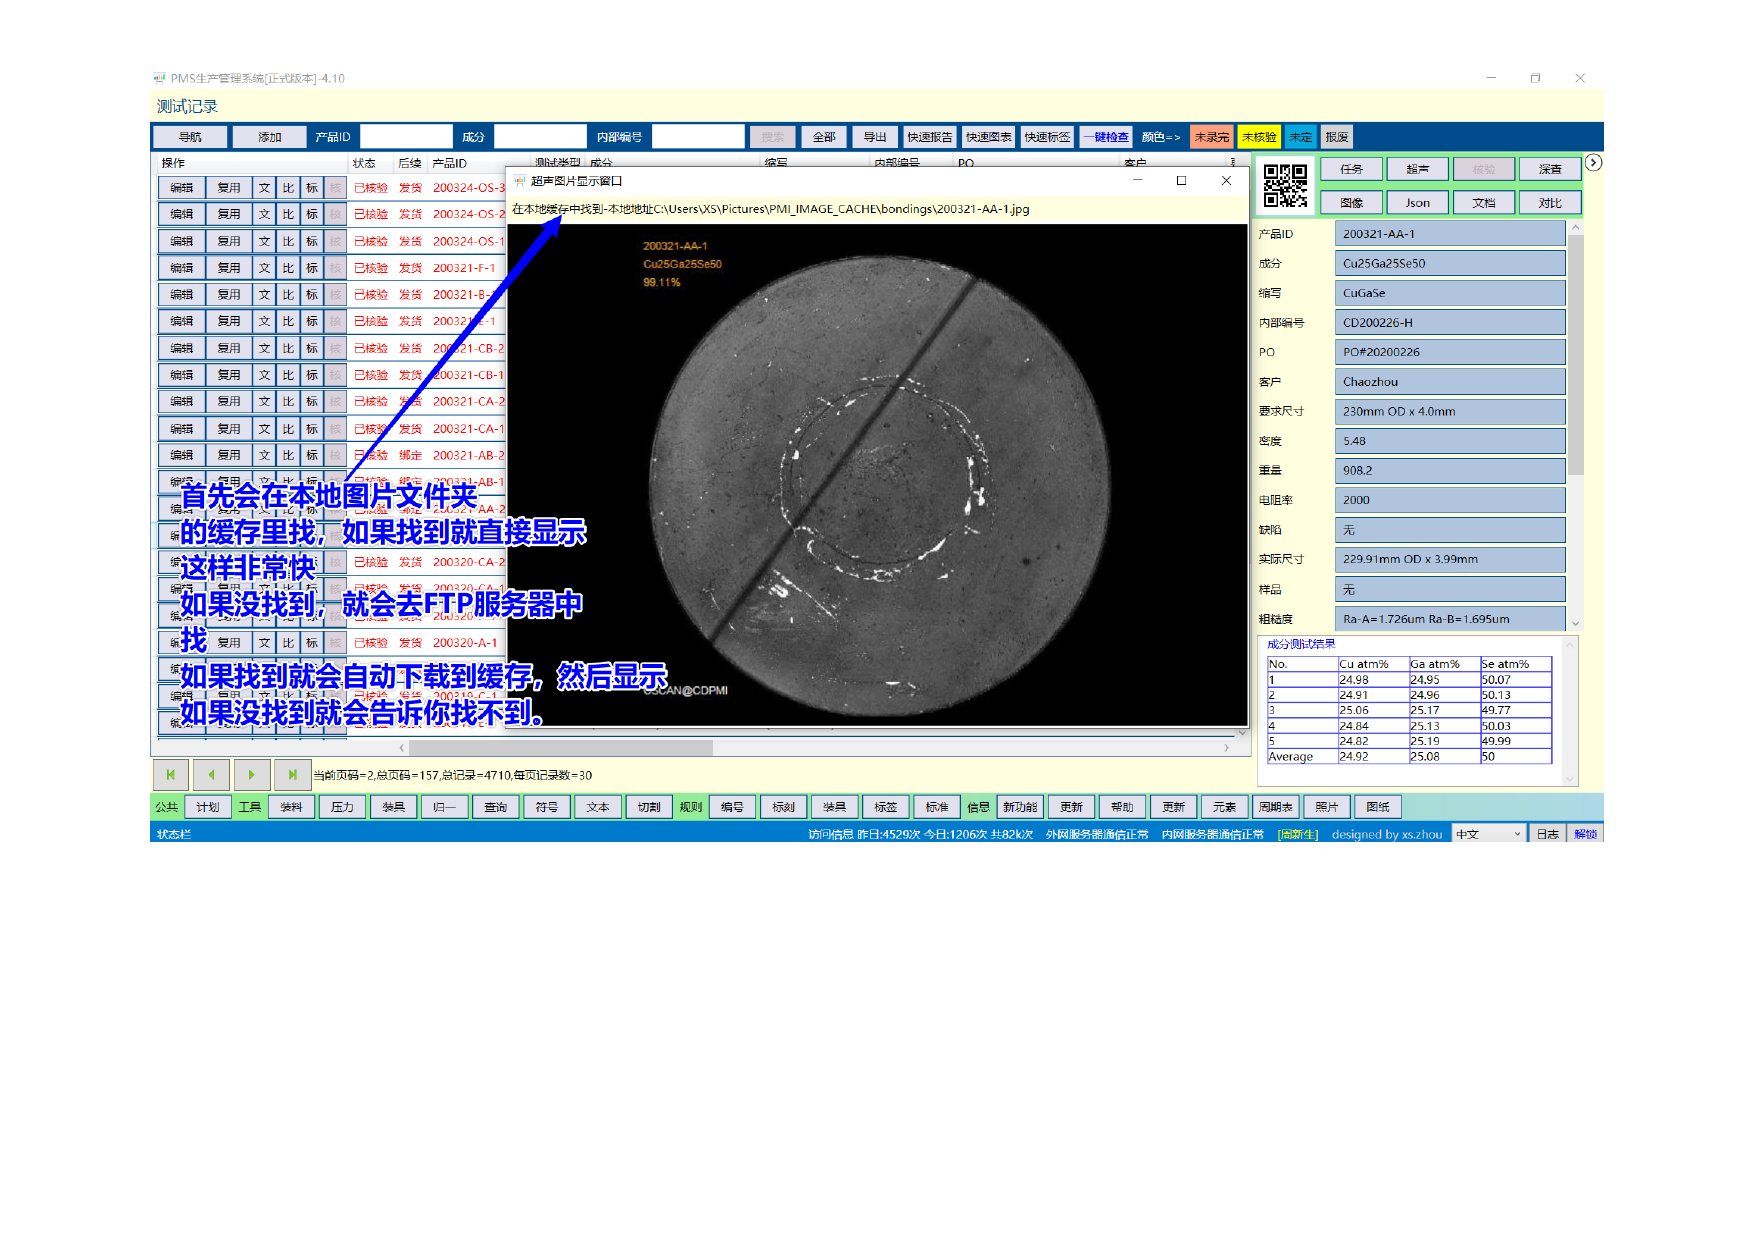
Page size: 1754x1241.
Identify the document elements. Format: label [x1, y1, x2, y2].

picture [150, 67, 1604, 842]
